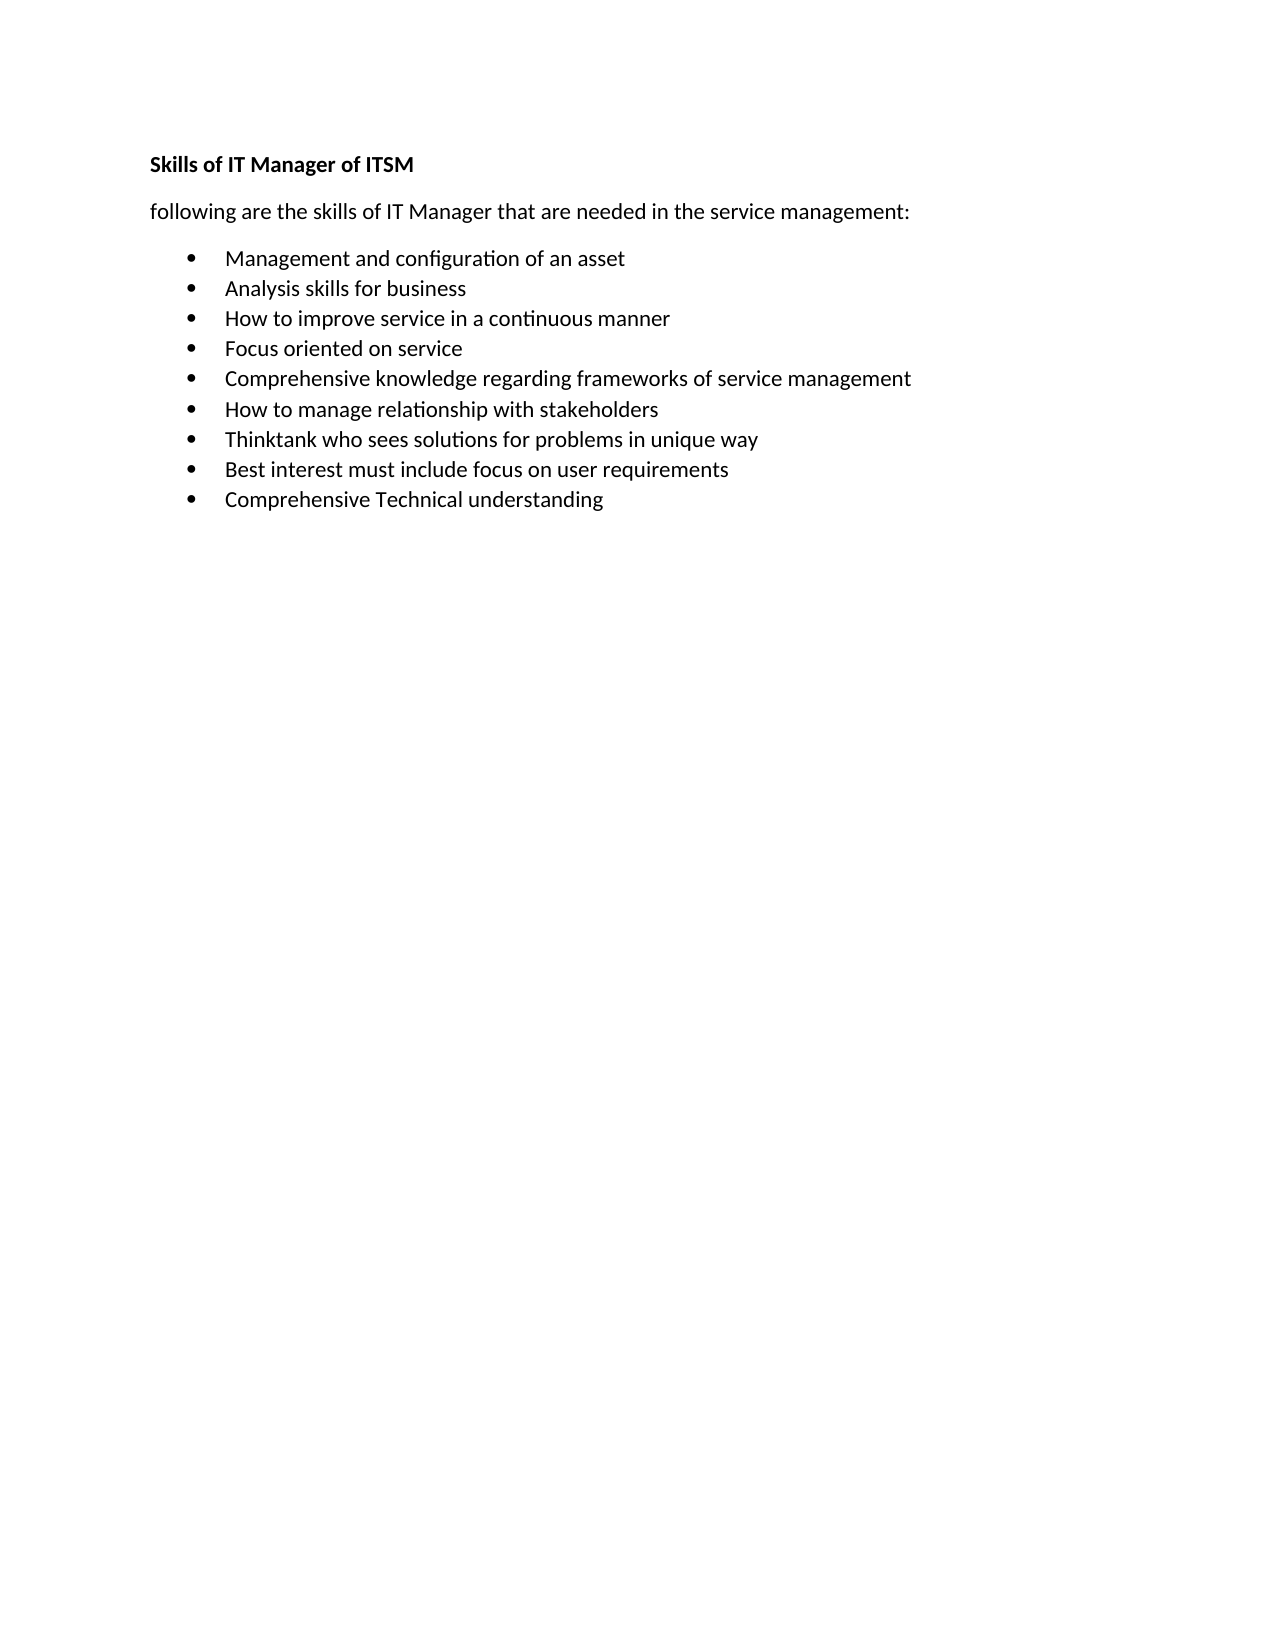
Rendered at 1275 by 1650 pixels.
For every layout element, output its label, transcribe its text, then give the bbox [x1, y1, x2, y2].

list Comprehensive knowledge regarding frameworks of service management [187, 364, 1125, 393]
list Best interest must include focus on user requirements [187, 455, 1125, 483]
text following are the skills of IT Manager that are needed in the service management: [150, 197, 1125, 225]
list Analysis skills for business [187, 274, 1125, 302]
list Management and configuration of an asset [187, 244, 1125, 272]
list Focus oriented on service [187, 334, 1125, 362]
list How to improve service in a continuous manner [187, 304, 1125, 332]
list Thinktank who sees solutions for problems in unique way [187, 425, 1125, 453]
list Comprehensive Technical understanding [187, 485, 1125, 513]
text Skills of IT Manager of ITSM [150, 150, 1125, 178]
list How to manage relationship with stakeholders [187, 395, 1125, 423]
